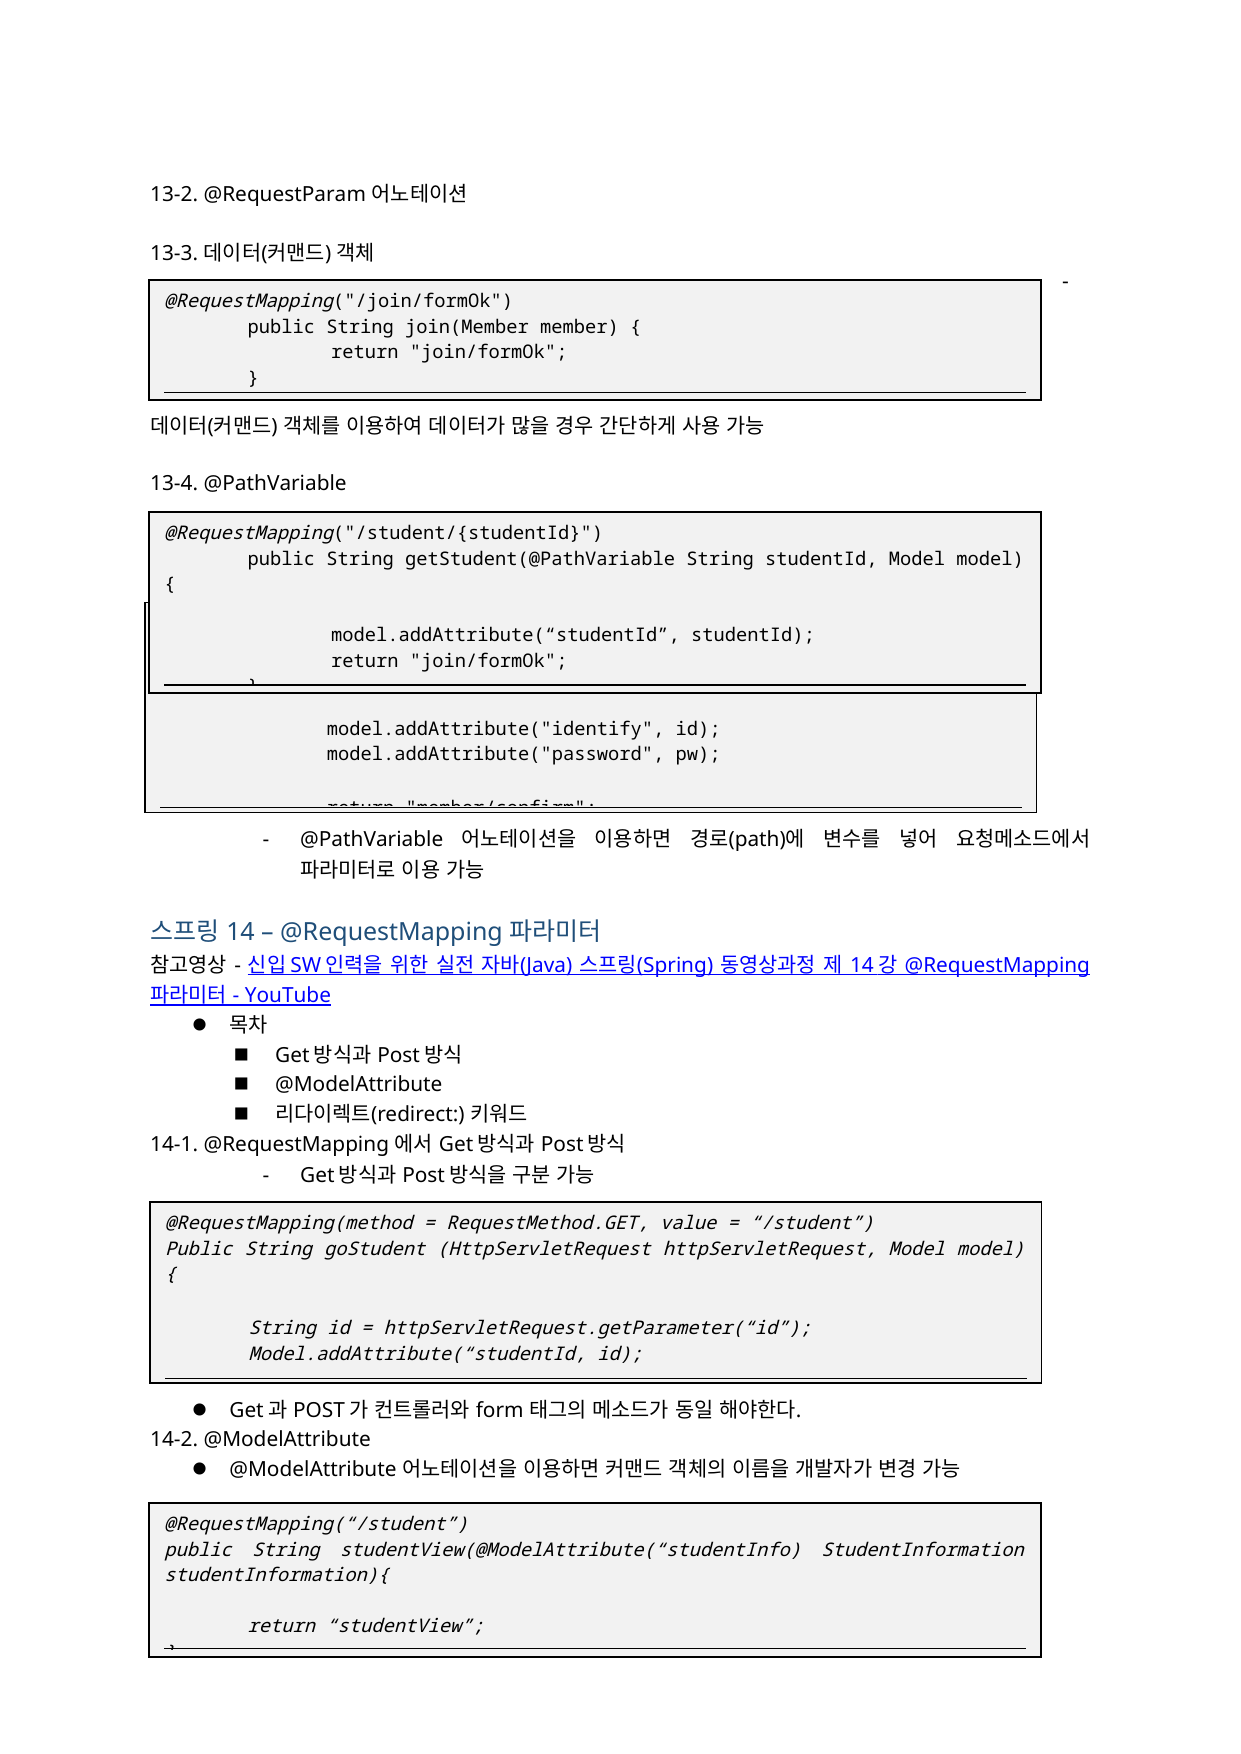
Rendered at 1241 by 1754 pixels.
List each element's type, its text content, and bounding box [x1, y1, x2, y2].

list @ModelAttribute [233, 1069, 1090, 1097]
list 리다이렉트(redirect:) 키워드 [233, 1097, 1090, 1128]
list Get방식과 Post방식 [233, 1039, 1090, 1069]
text 참고영상 - 신입SW인력을 위한 실전 자바(Java) 스프링(Spring) 동영상과정 제 14강 @RequestMapping 파라미터 - YouTube [150, 948, 1090, 1008]
list @PathVariable 어노테이션을 이용하면 경로(path)에 변수를 넣어 요청메소드에서 파라미터로 이용 가능 [262, 497, 1090, 883]
text 13-3. 데이터(커맨드) 객체 - 데이터(커맨드) 객체를 이용하여 데이터가 많을 경우 간단하게 사용 가능 [150, 236, 1090, 440]
list 목차 [192, 1008, 1090, 1039]
list Get방식과 Post방식을 구분 가능 [262, 1158, 1090, 1188]
text 14-1. @RequestMapping 에서 Get방식과 Post방식 [150, 1128, 1090, 1158]
list Get과 POST가 컨트롤러와 form 태그의 메소드가 동일 해야한다. [192, 1188, 1090, 1424]
text 14-2. @ModelAttribute [150, 1424, 1090, 1452]
text 13-2. @RequestParam 어노테이션 [150, 177, 1090, 207]
text 13-4. @PathVariable [150, 468, 1090, 497]
list @ModelAttribute 어노테이션을 이용하면 커맨드 객체의 이름을 개발자가 변경 가능 [192, 1452, 1090, 1483]
text 스프링 14 – @RequestMapping 파라미터 [150, 912, 1090, 948]
